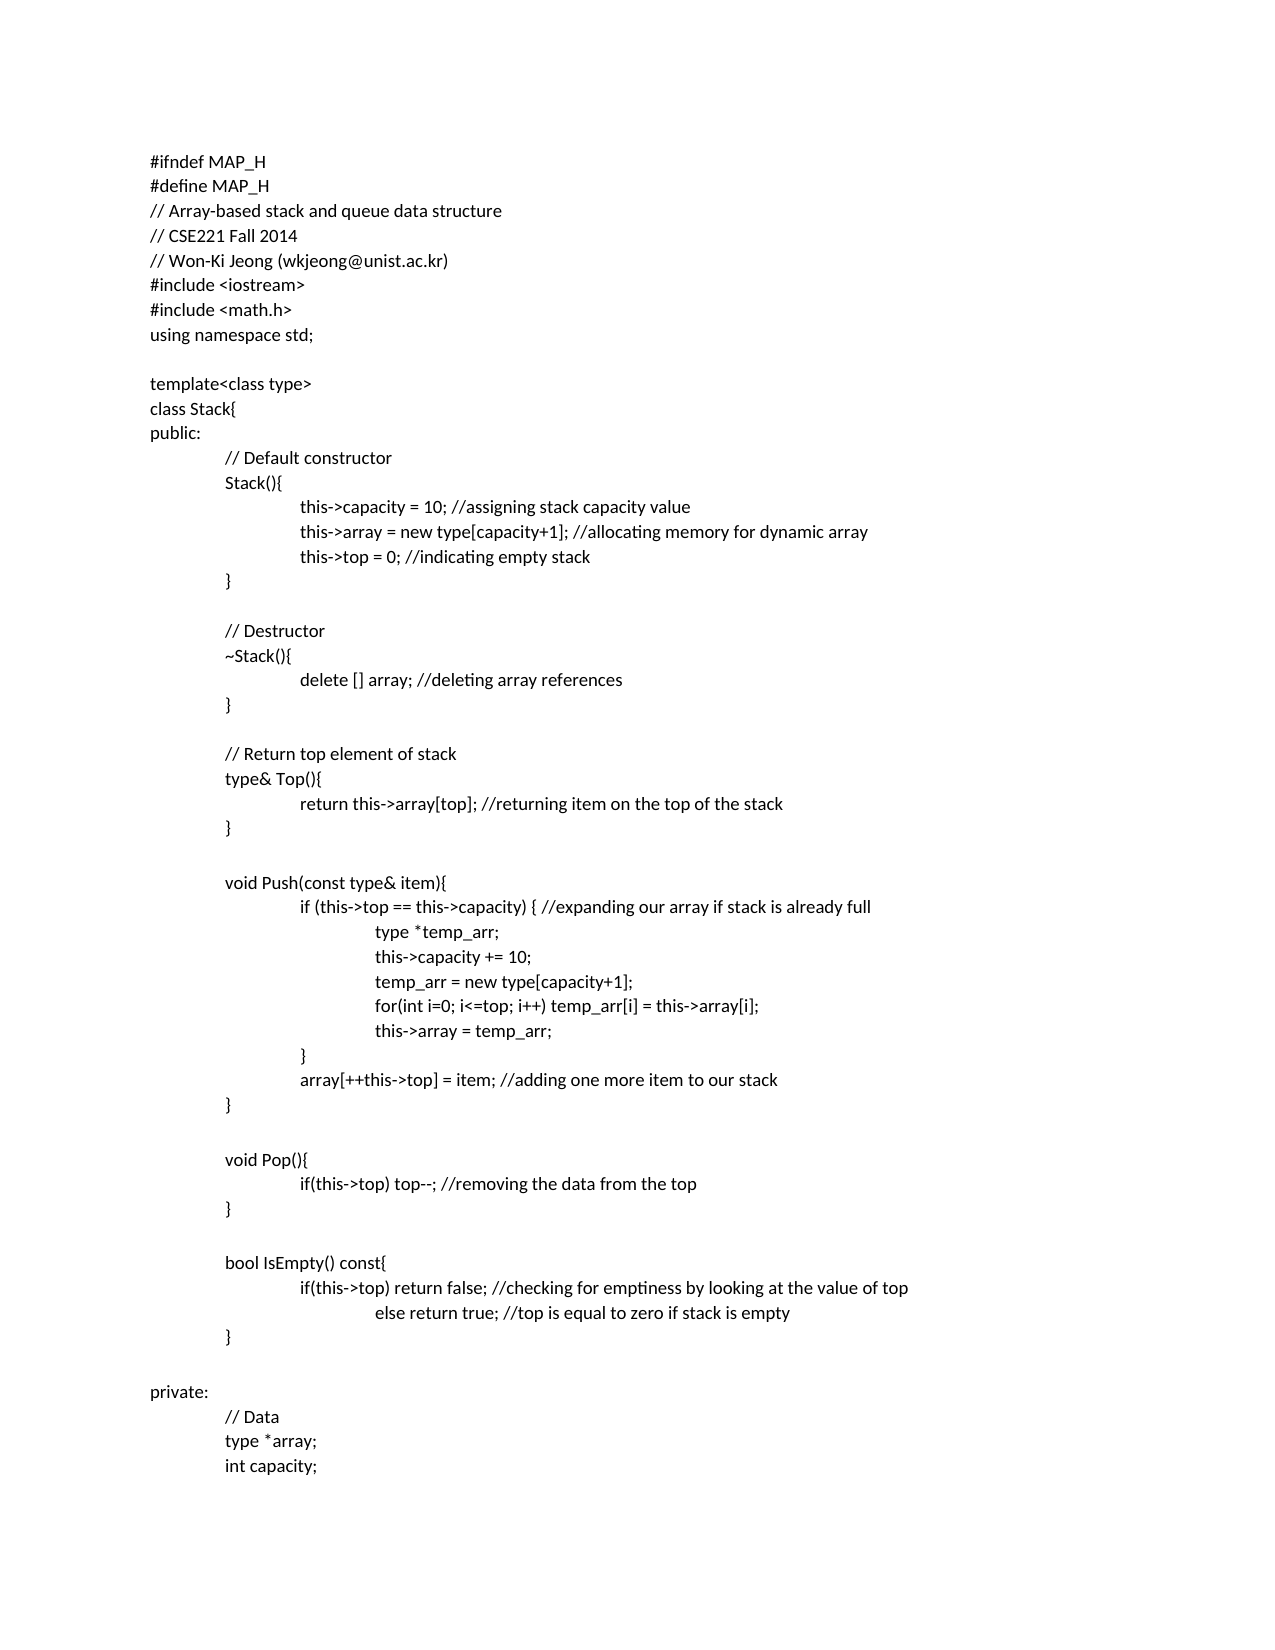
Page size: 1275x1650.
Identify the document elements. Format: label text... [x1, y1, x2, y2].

text // CSE221 Fall 2014 [150, 224, 1125, 247]
text array[++this->top] = item; //adding one more item to our stack [150, 1068, 1125, 1091]
text #ifndef MAP_H [150, 150, 1125, 173]
text temp_arr = new type[capacity+1]; [150, 970, 1125, 993]
text // Return top element of stack [150, 742, 1125, 765]
text this->array = new type[capacity+1]; //allocating memory for dynamic array [150, 520, 1125, 543]
text #include <math.h> [150, 298, 1125, 321]
text // Won-Ki Jeong (wkjeong@unist.ac.kr) [150, 249, 1125, 272]
text #define MAP_H [150, 175, 1125, 198]
text type& Top(){ [150, 767, 1125, 790]
text } [150, 1093, 1125, 1116]
text for(int i=0; i<=top; i++) temp_arr[i] = this->array[i]; [150, 994, 1125, 1017]
text // Array-based stack and queue data structure [150, 199, 1125, 222]
text template<class type> [150, 372, 1125, 395]
text this->top = 0; //indicating empty stack [150, 545, 1125, 568]
text return this->array[top]; //returning item on the top of the stack [150, 792, 1125, 815]
text void Pop(){ [150, 1148, 1125, 1171]
text } [150, 1197, 1125, 1220]
text this->array = temp_arr; [150, 1019, 1125, 1042]
text } [150, 1044, 1125, 1067]
text #include <iostream> [150, 273, 1125, 296]
text } [150, 570, 1125, 593]
text using namespace std; [150, 323, 1125, 346]
text int capacity; [150, 1454, 1125, 1477]
text if (this->top == this->capacity) { //expanding our array if stack is already full [150, 896, 1125, 919]
text this->capacity = 10; //assigning stack capacity value [150, 496, 1125, 518]
text } [150, 817, 1125, 839]
text type *array; [150, 1429, 1125, 1452]
text else return true; //top is equal to zero if stack is empty [150, 1301, 1125, 1324]
text // Destructor [150, 619, 1125, 642]
text // Default constructor [150, 446, 1125, 469]
text void Push(const type& item){ [150, 871, 1125, 894]
text public: [150, 422, 1125, 444]
text // Data [150, 1405, 1125, 1428]
text } [150, 1326, 1125, 1348]
text this->capacity += 10; [150, 945, 1125, 968]
text ~Stack(){ [150, 644, 1125, 667]
text if(this->top) return false; //checking for emptiness by looking at the value of top [150, 1276, 1125, 1299]
text Stack(){ [150, 471, 1125, 494]
text if(this->top) top--; //removing the data from the top [150, 1172, 1125, 1195]
text class Stack{ [150, 397, 1125, 420]
text type *temp_arr; [150, 920, 1125, 943]
text } [150, 693, 1125, 716]
text bool IsEmpty() const{ [150, 1252, 1125, 1274]
text delete [] array; //deleting array references [150, 668, 1125, 691]
text private: [150, 1380, 1125, 1403]
